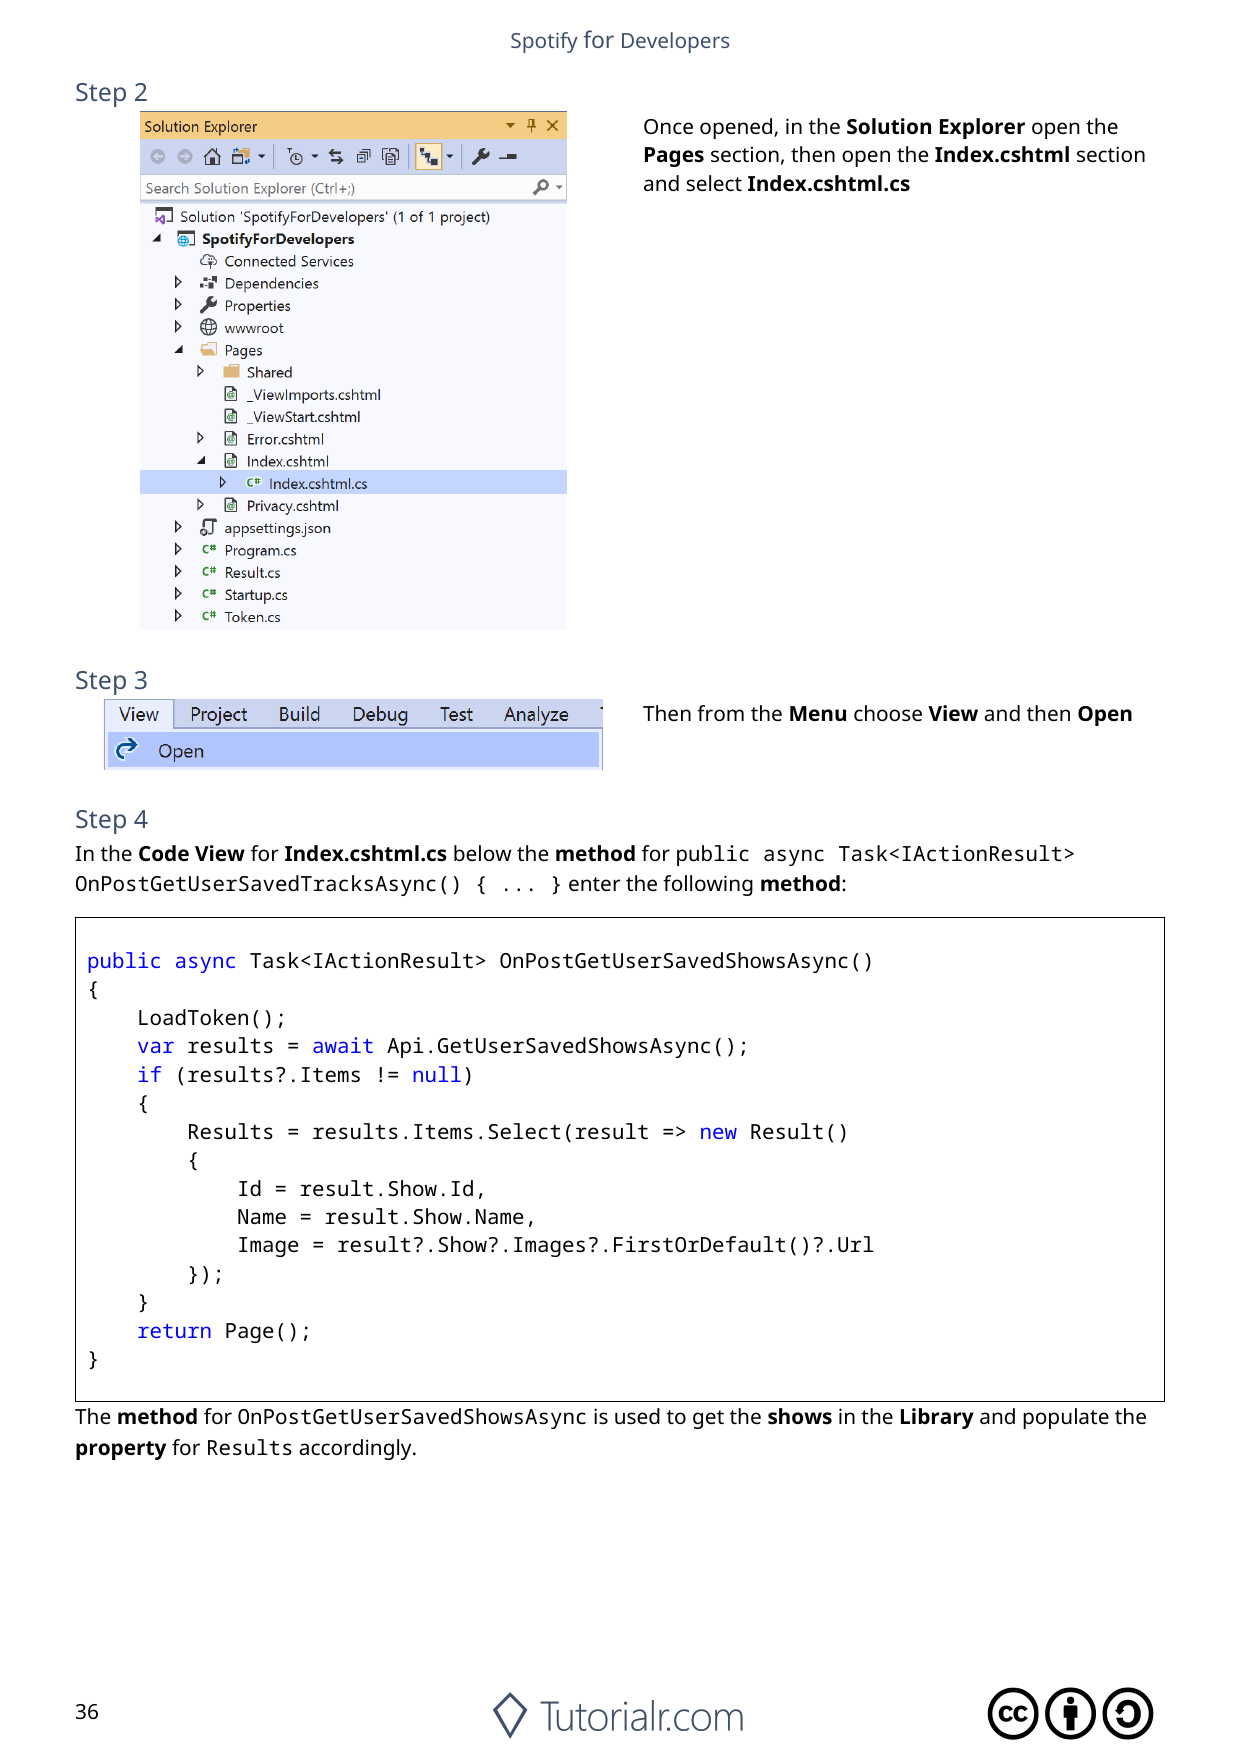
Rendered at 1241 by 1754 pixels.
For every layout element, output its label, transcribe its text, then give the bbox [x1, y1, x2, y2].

table_header [75, 112, 632, 658]
subtitle Step 4 [75, 802, 1165, 836]
picture [103, 699, 603, 770]
table_header [75, 699, 632, 798]
table_header Then from the Menu choose View and then Open [632, 699, 1165, 798]
table_header Once opened, in the Solution Explorer open the Pages section, then open the Index.cshtml section and select Index.cshtml.cs [632, 112, 1165, 658]
text The method for OnPostGetUserSavedShowsAsync is used to get the shows in the Library and populate the property for Results accordingly. [75, 1402, 1165, 1461]
subtitle Step 2 [75, 75, 1165, 109]
text In the Code View for Index.cshtml.cs below the method for public async Task<IActionResult> OnPostGetUserSavedTracksAsync() { ... } enter the following method: [75, 839, 1165, 898]
picture [975, 1682, 1166, 1746]
table_header public async Task<IActionResult> OnPostGetUserSavedShowsAsync() { LoadToken(); var results = await Api.GetUserSavedShowsAsync(); if (results?.Items != null) { Results = results.Items.Select(result => new Result() { Id = result.Show.Id, Name = result.Show.Name, Image = result?.Show?.Images?.FirstOrDefault()?.Url }); } return Page(); } [76, 918, 1164, 1401]
picture [487, 1692, 753, 1739]
picture [140, 111, 567, 630]
subtitle Step 3 [75, 662, 1165, 696]
